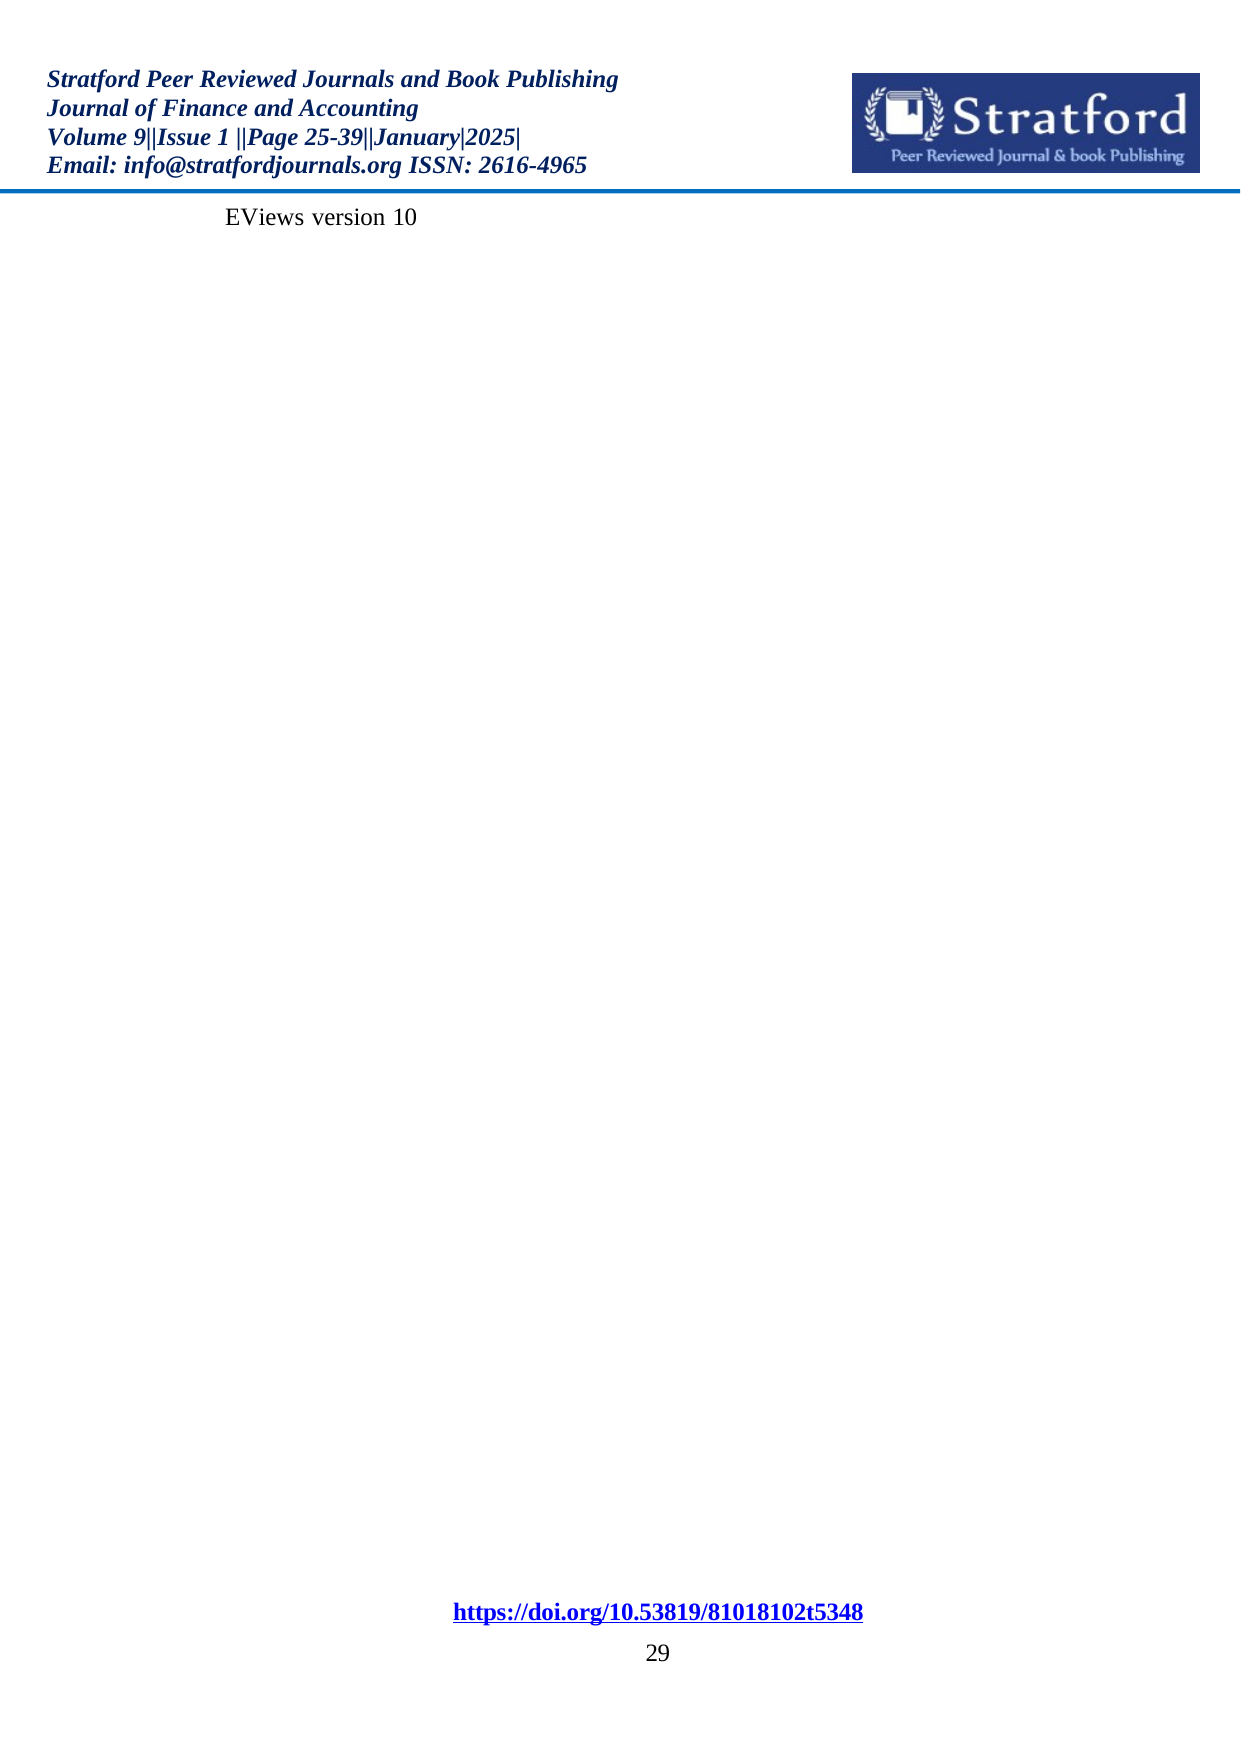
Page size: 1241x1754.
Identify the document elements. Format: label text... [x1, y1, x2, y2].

picture [852, 73, 1200, 173]
